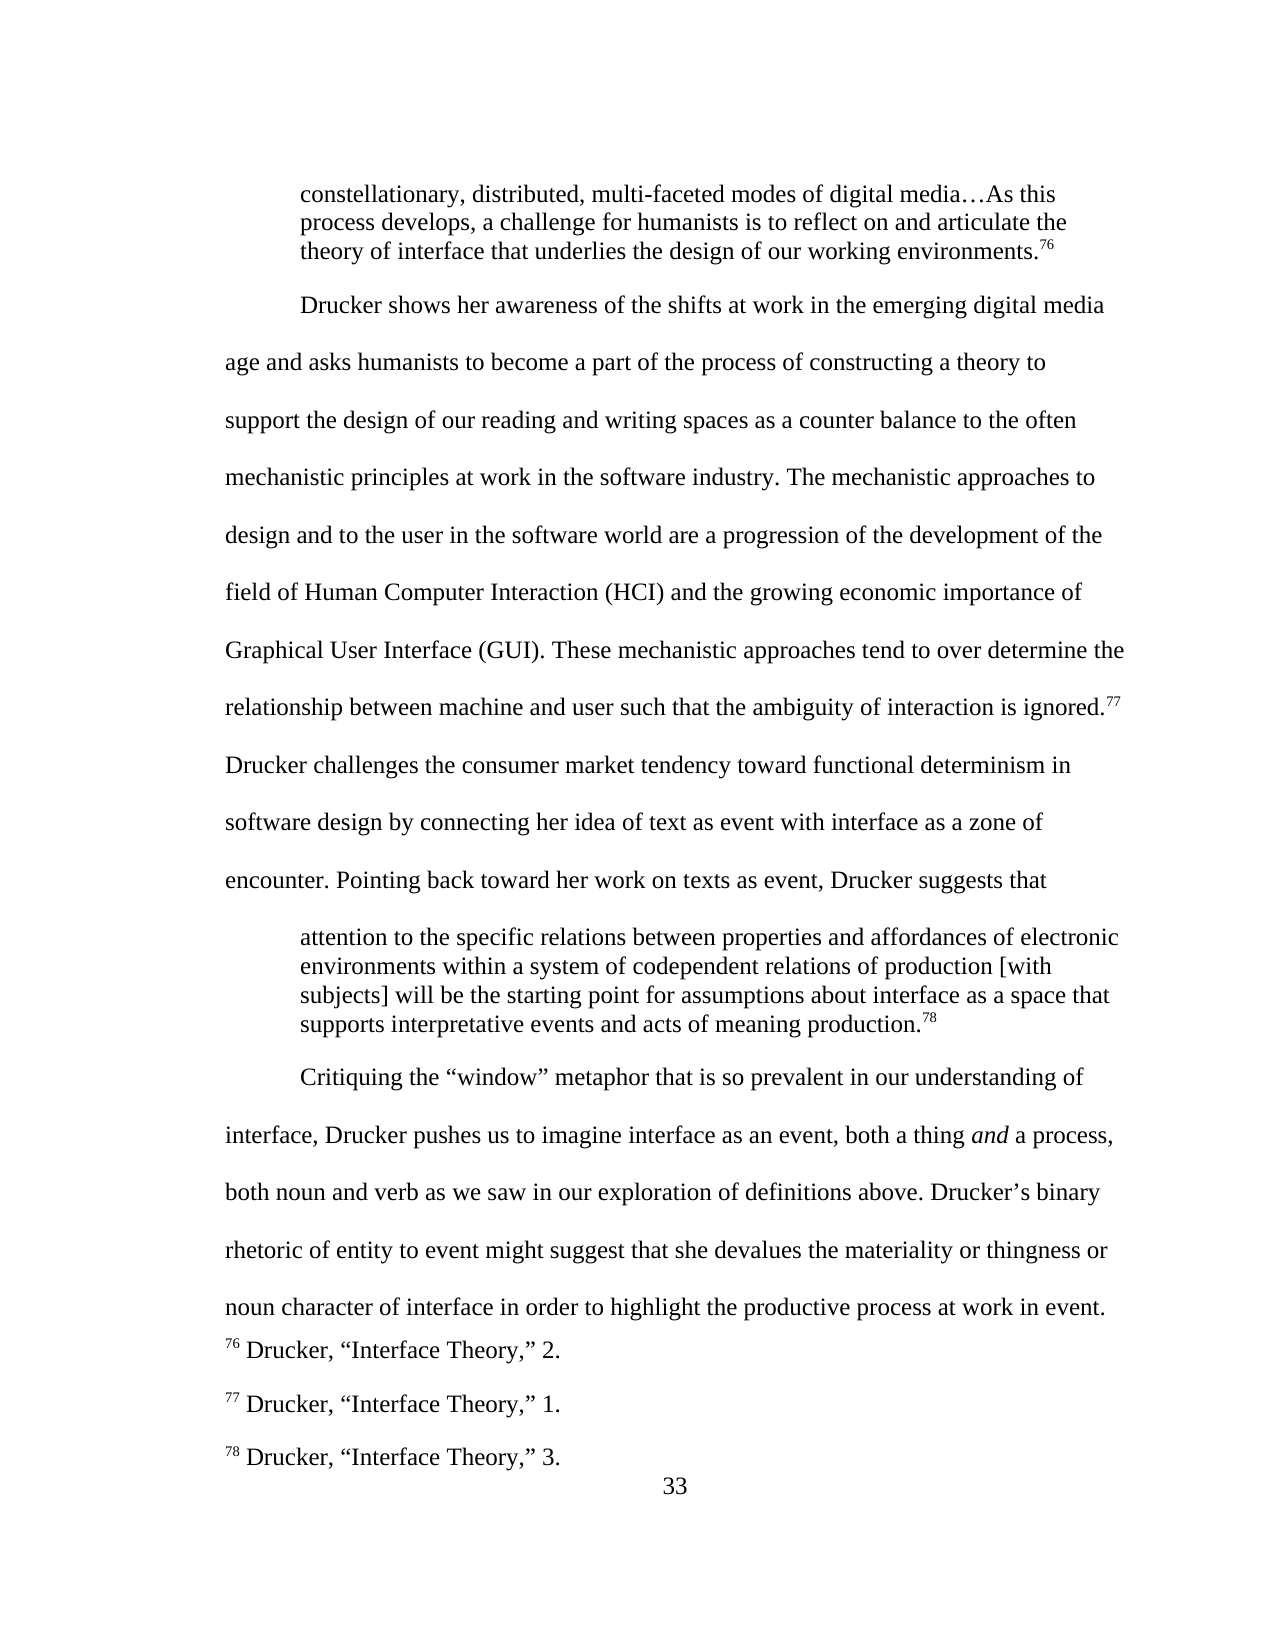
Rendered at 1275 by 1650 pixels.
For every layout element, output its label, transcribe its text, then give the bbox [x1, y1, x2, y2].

text Drucker shows her awareness of the shifts at work in the emerging digital media age and asks humanists to become a part of the process of constructing a theory to support the design of our reading and writing spaces as a counter balance to the often mechanistic principles at work in the software industry. The mechanistic approaches to design and to the user in the software world are a progression of the development of the field of Human Computer Interaction (HCI) and the growing economic importance of Graphical User Interface (GUI). These mechanistic approaches tend to over determine the relationship between machine and user such that the ambiguity of interaction is ignored. Drucker challenges the consumer market tendency toward functional determinism in software design by connecting her idea of text as event with interface as a zone of encounter. Pointing back toward her work on texts as event, Drucker suggests that [225, 290, 1125, 894]
text attention to the specific relations between properties and affordances of electronic environments within a system of codependent relations of production [with subjects] will be the starting point for assumptions about interface as a space that supports interpretative events and acts of meaning production. [300, 922, 1125, 1037]
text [225, 1062, 1125, 1321]
text The motivation here is simple. The authoring and reading environments for interpretative scholarly work are only just beginning to be designed in such a way that the linear, finite conventions of print media can be changed for the constellationary, distributed, multi-faceted modes of digital media…As this process develops, a challenge for humanists is to reflect on and articulate the theory of interface that underlies the design of our working environments. [300, 179, 1125, 265]
